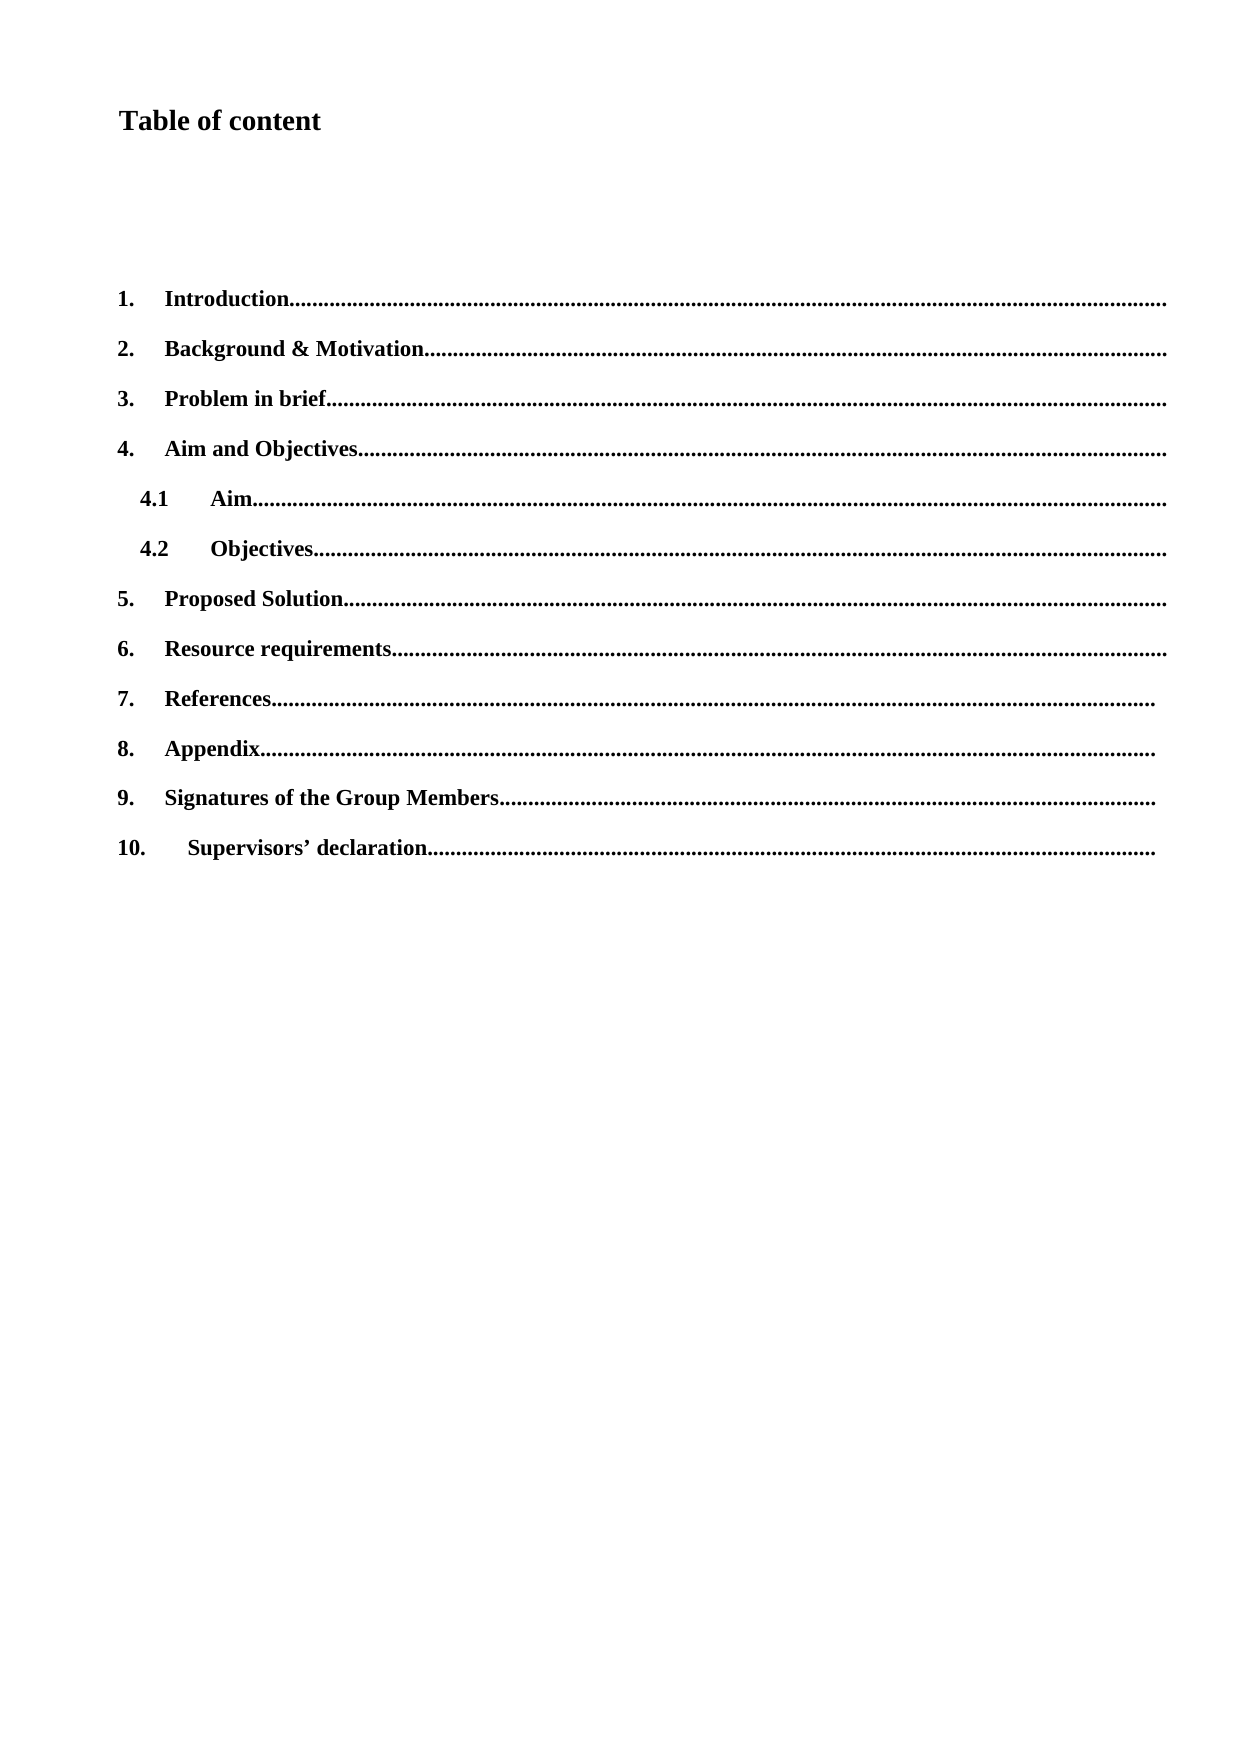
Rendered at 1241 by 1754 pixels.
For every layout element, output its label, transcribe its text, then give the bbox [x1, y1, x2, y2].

text Table of content [118, 103, 1182, 137]
